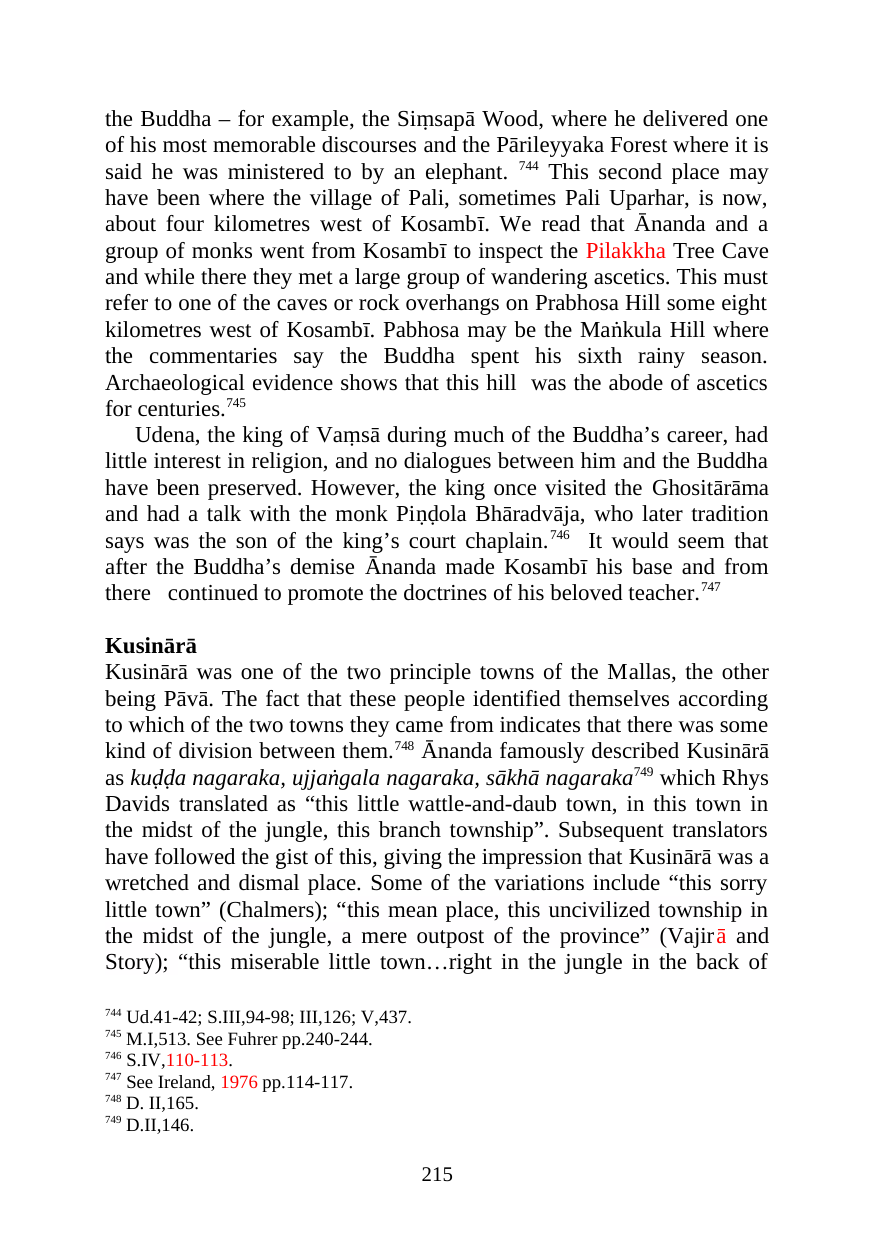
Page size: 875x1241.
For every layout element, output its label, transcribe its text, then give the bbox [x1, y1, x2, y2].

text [105, 105, 769, 421]
text Udena, the king of Vaṃsā during much of the Buddha’s career, had little interest in religion, and no dialogues between him and the Buddha have been preserved. However, the king once visited the Ghositārāma and had a talk with the monk Piṇḍola Bhāradvāja, who later tradition says was the son of the king’s court chaplain. It would seem that after the Buddha’s demise Ānanda made Kosambī his base and from there continued to promote the doctrines of his beloved teacher. [105, 421, 769, 606]
text Kusinārā [185, 632, 769, 658]
